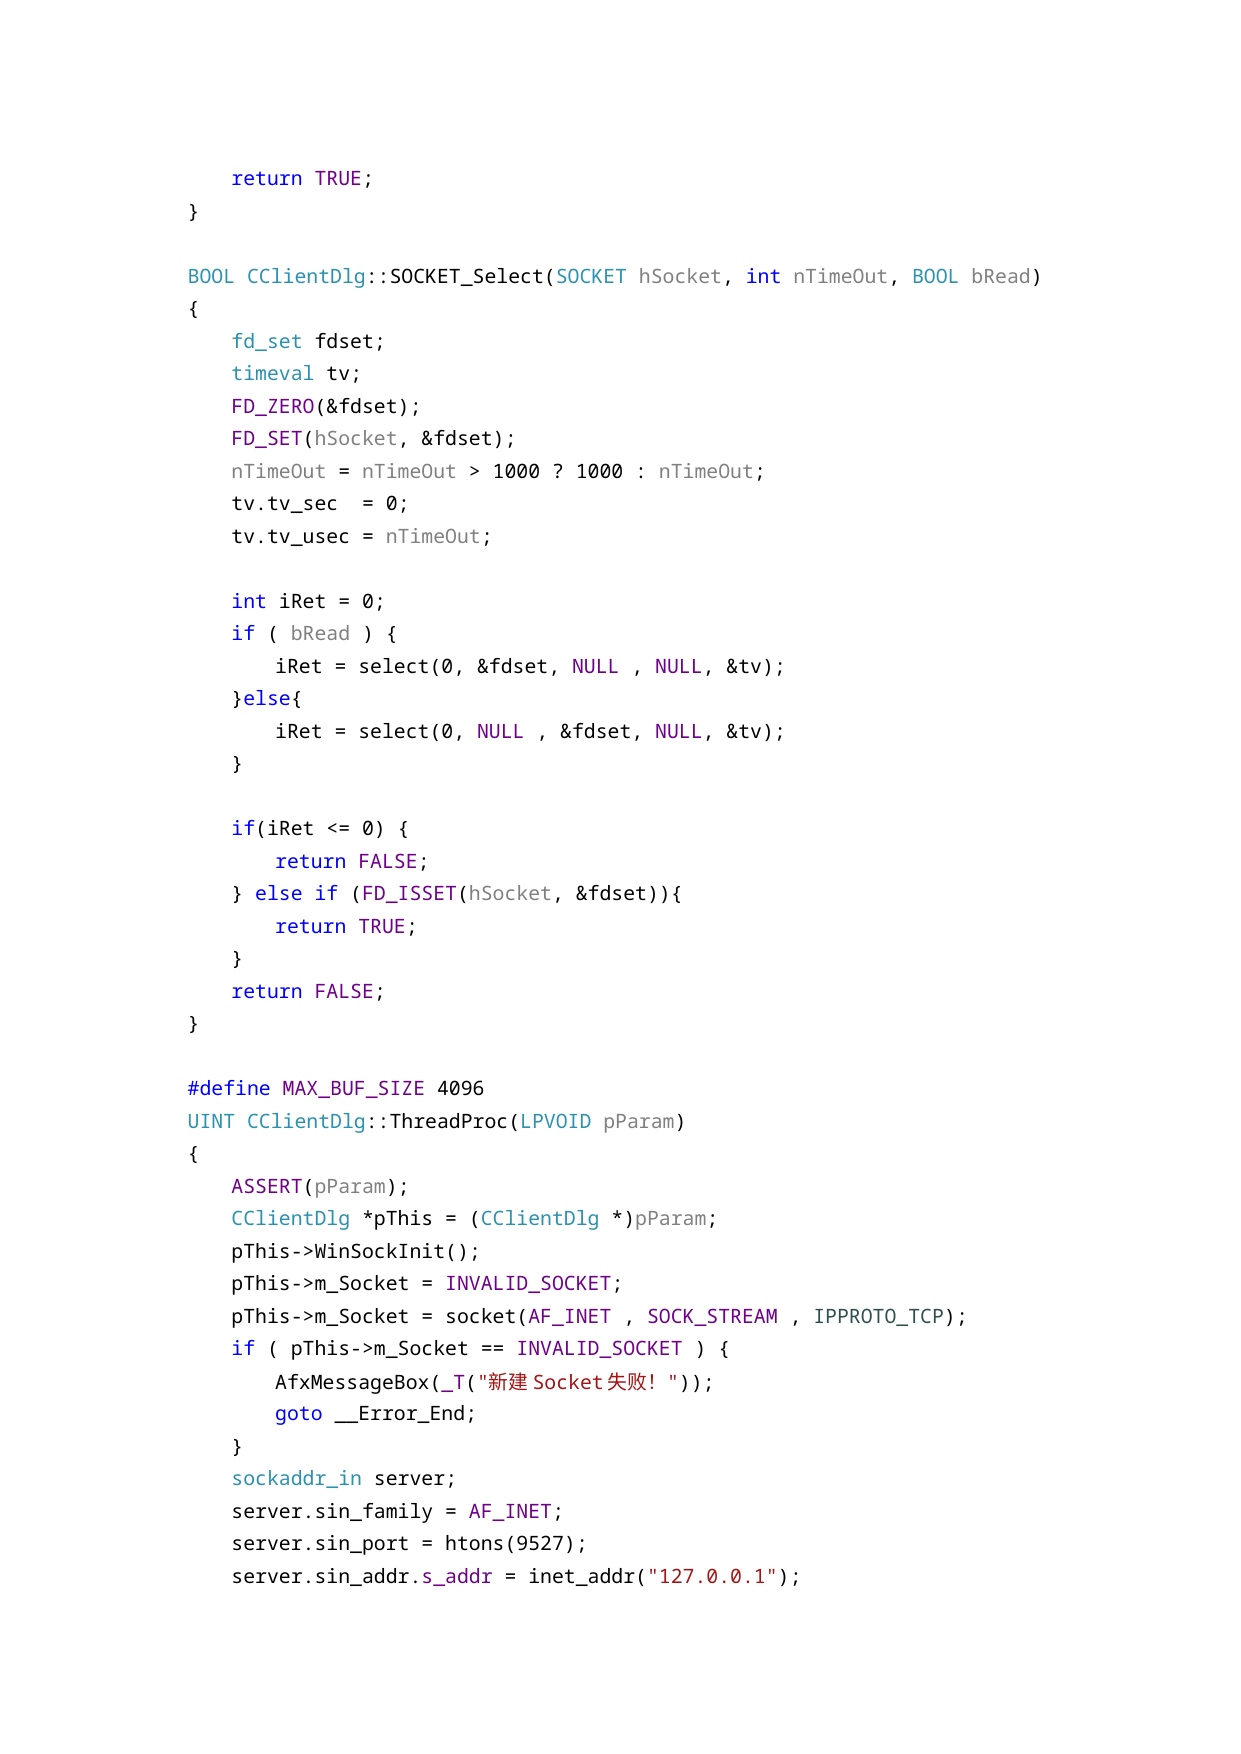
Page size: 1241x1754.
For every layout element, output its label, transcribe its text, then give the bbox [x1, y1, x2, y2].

text tv.tv_usec = nTimeOut; [187, 519, 1053, 552]
text if ( pThis->m_Socket == INVALID_SOCKET ) { [187, 1332, 1053, 1364]
text CClientDlg *pThis = (CClientDlg *)pParam; [187, 1202, 1053, 1234]
text goto __Error_End; [187, 1397, 1053, 1429]
text if(iRet <= 0) { [187, 812, 1053, 844]
text BOOL CClientDlg::SOCKET_Select(SOCKET hSocket, int nTimeOut, BOOL bRead) [187, 259, 1053, 292]
text server.sin_family = AF_INET; [187, 1494, 1053, 1527]
text } [187, 1007, 1053, 1039]
text } [187, 747, 1053, 779]
text tv.tv_sec = 0; [187, 487, 1053, 519]
text pThis->m_Socket = INVALID_SOCKET; [187, 1267, 1053, 1299]
text { [187, 1137, 1053, 1169]
text fd_set fdset; [187, 324, 1053, 357]
text { [187, 292, 1053, 324]
text } else if (FD_ISSET(hSocket, &fdset)){ [187, 877, 1053, 909]
text FD_SET(hSocket, &fdset); [187, 422, 1053, 454]
text timeval tv; [187, 357, 1053, 389]
text if ( bRead ) { [187, 617, 1053, 649]
text } [187, 194, 1053, 227]
text ASSERT(pParam); [187, 1169, 1053, 1202]
text FD_ZERO(&fdset); [187, 389, 1053, 422]
text pThis->m_Socket = socket(AF_INET , SOCK_STREAM , IPPROTO_TCP); [187, 1299, 1053, 1332]
text #define MAX_BUF_SIZE 4096 [187, 1072, 1053, 1104]
text } [187, 942, 1053, 974]
text UINT CClientDlg::ThreadProc(LPVOID pParam) [187, 1104, 1053, 1137]
text nTimeOut = nTimeOut > 1000 ? 1000 : nTimeOut; [187, 454, 1053, 487]
text iRet = select(0, &fdset, NULL , NULL, &tv); [187, 649, 1053, 682]
text return TRUE; [187, 909, 1053, 942]
text return FALSE; [187, 844, 1053, 877]
text sockaddr_in server; [187, 1462, 1053, 1494]
text pThis->WinSockInit(); [187, 1234, 1053, 1267]
text return TRUE; [187, 162, 1053, 194]
text int iRet = 0; [187, 584, 1053, 617]
text return FALSE; [187, 974, 1053, 1007]
text } [187, 1429, 1053, 1462]
text server.sin_port = htons(9527); [187, 1527, 1053, 1559]
text AfxMessageBox(_T("新建Socket失败！")); [187, 1364, 1053, 1397]
text }else{ [187, 682, 1053, 714]
text iRet = select(0, NULL , &fdset, NULL, &tv); [187, 714, 1053, 747]
text server.sin_addr.s_addr = inet_addr("127.0.0.1"); [187, 1559, 1053, 1592]
